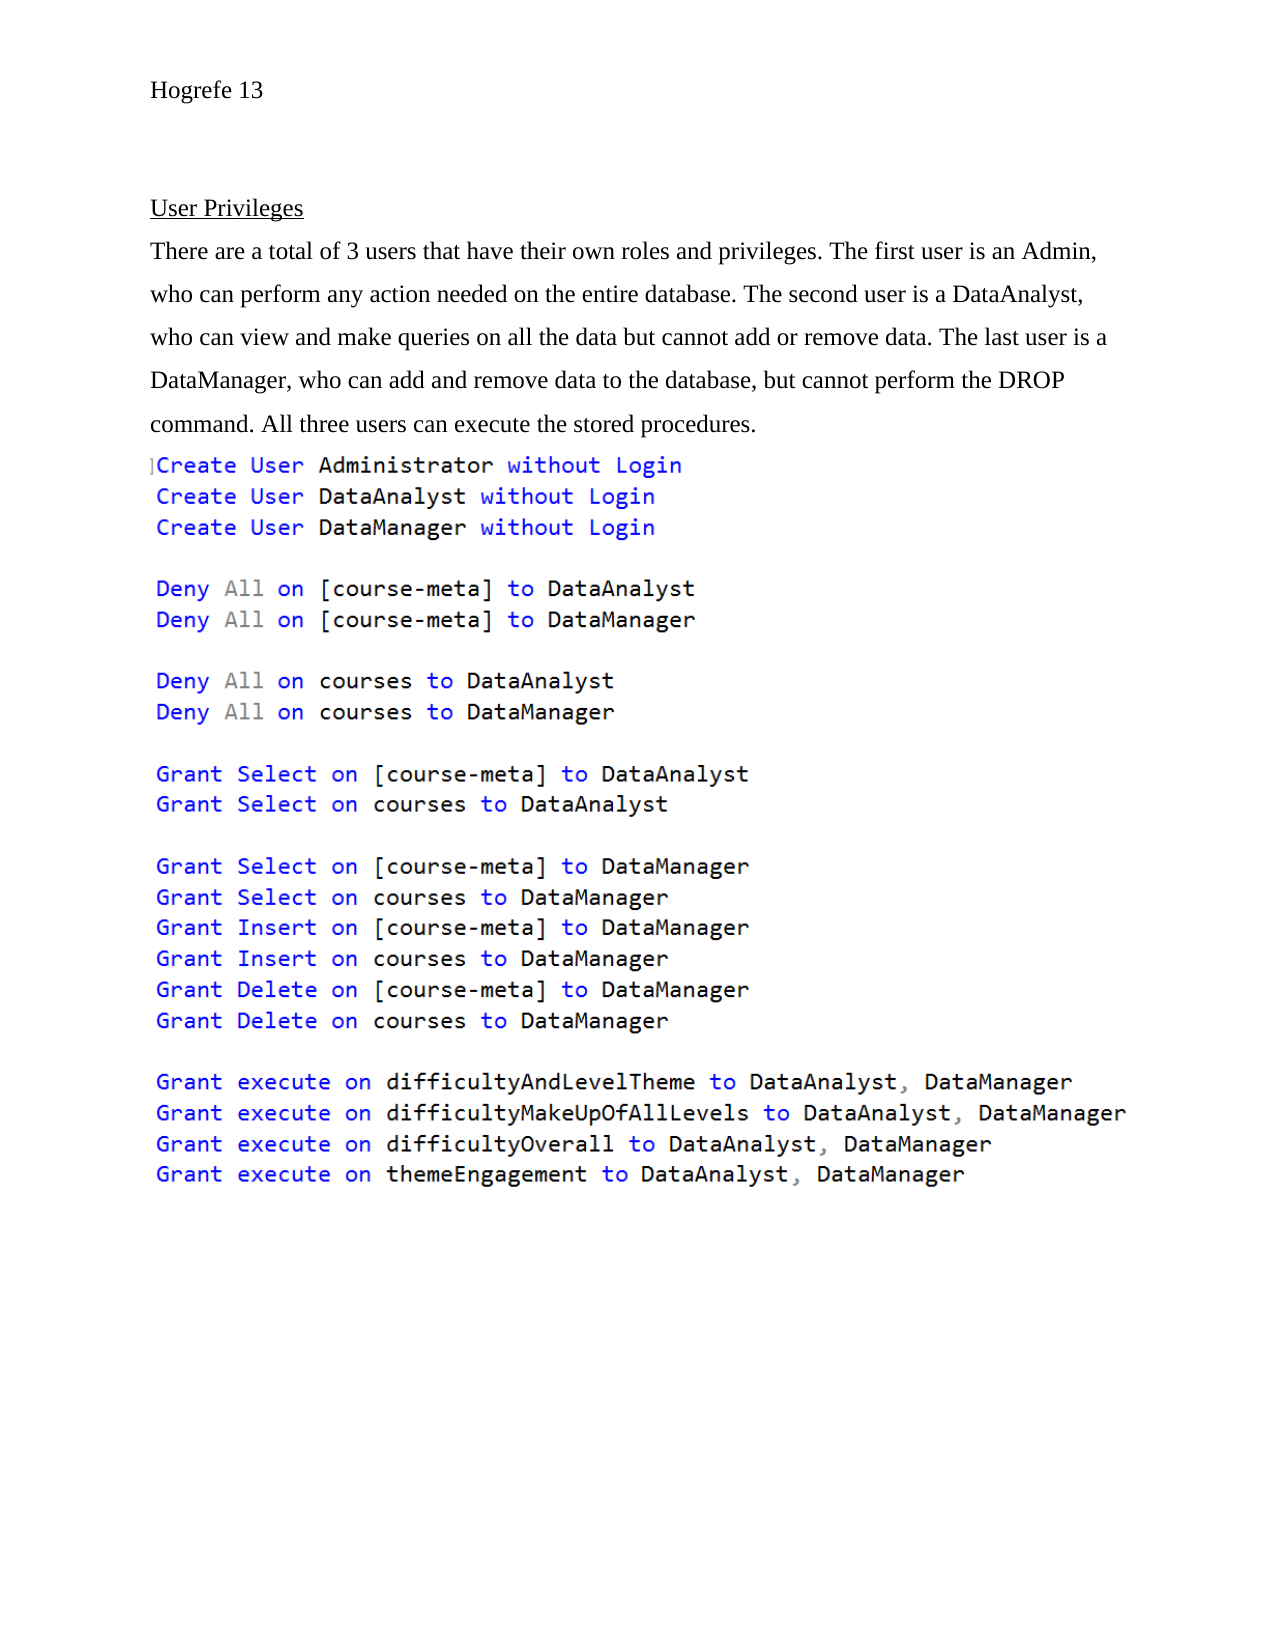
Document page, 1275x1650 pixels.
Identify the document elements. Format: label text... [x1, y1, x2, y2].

text There are a total of 3 users that have their own roles and privileges. The first user is an Admin, who can perform any action needed on the entire database. The second user is a DataAnalyst, who can view and make queries on all the data but cannot add or remove data. The last user is a DataManager, who can add and remove data to the database, but cannot perform the DROP command. All three users can execute the stored procedures. [150, 236, 1125, 437]
picture [150, 451, 1134, 1193]
text User Privileges [150, 193, 1125, 222]
